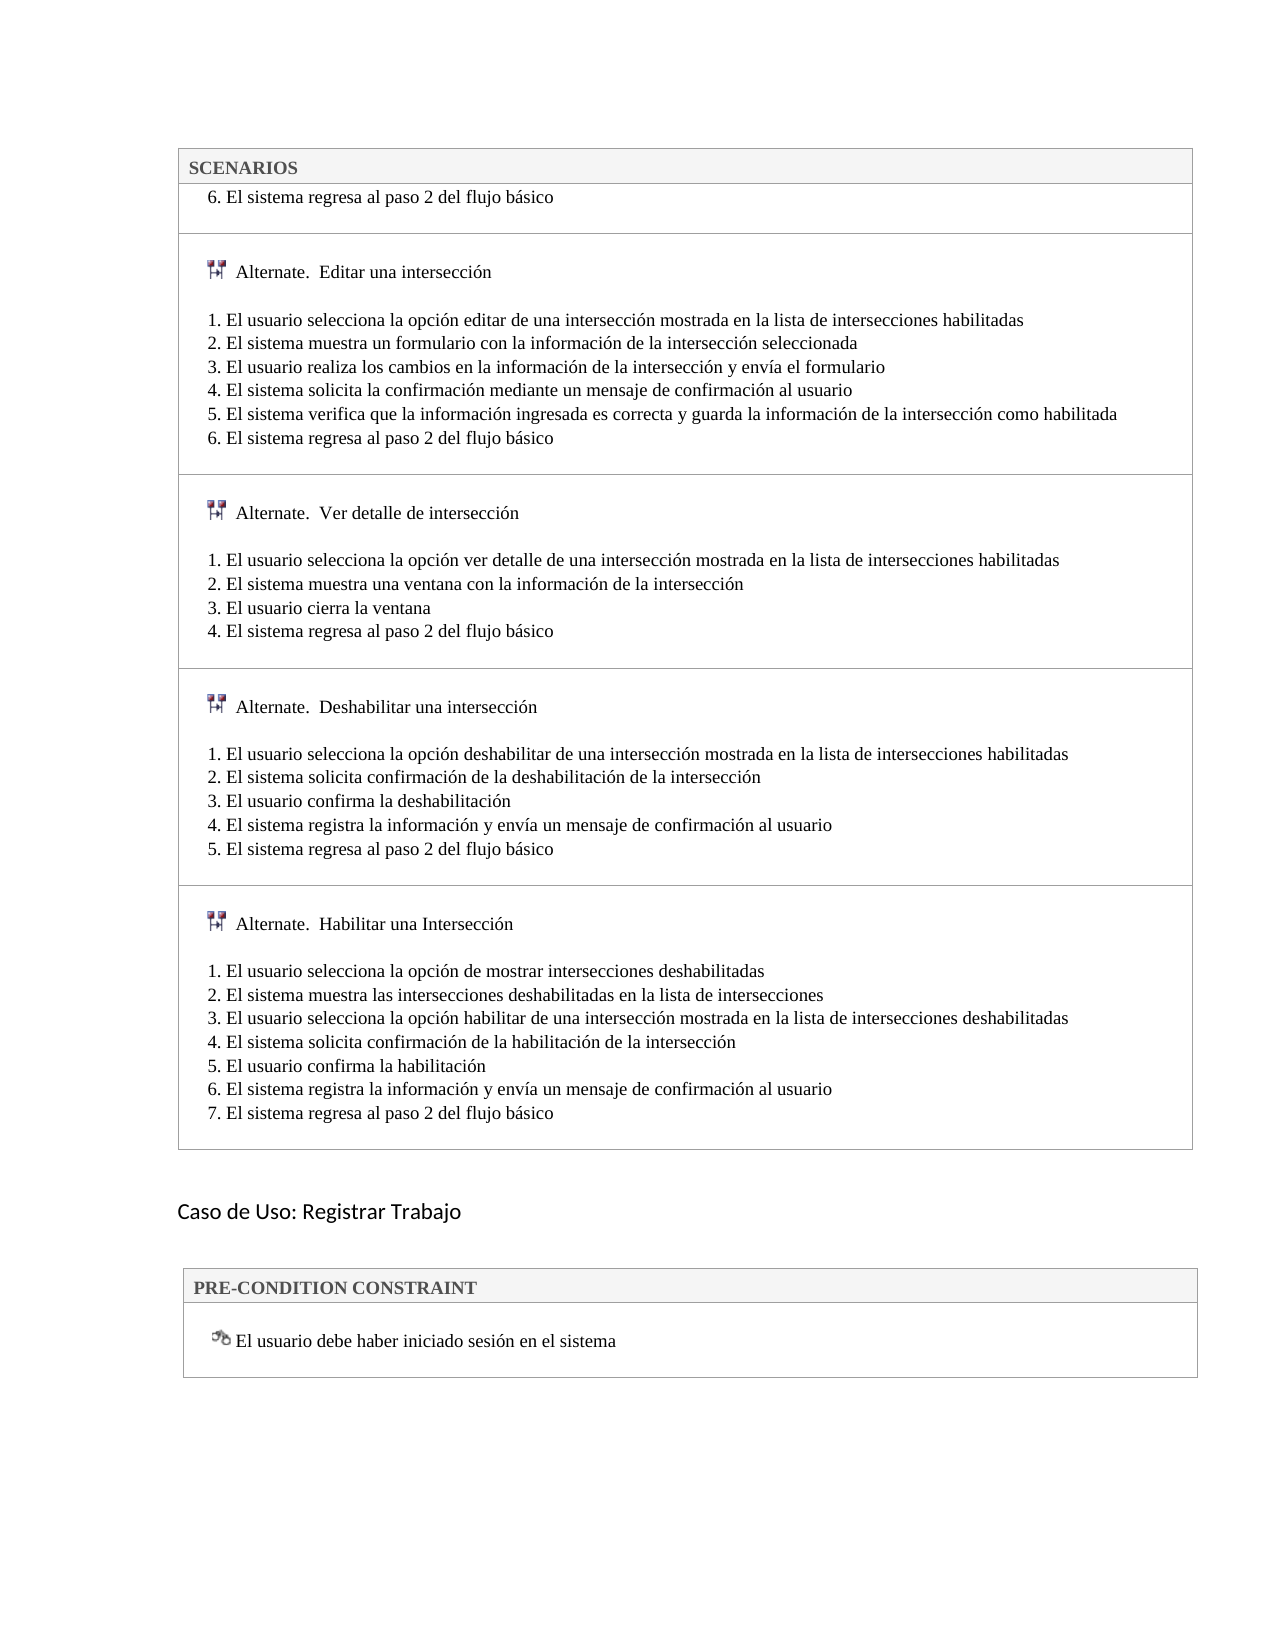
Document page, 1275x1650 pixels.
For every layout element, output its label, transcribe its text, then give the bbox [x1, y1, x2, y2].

table_cell Alternate. Deshabilitar una intersección 1. El usuario selecciona la opción deshabilitar de una intersección mostrada en la lista de intersecciones habilitadas 2. El sistema solicita confirmación de la deshabilitación de la intersección 3. El usuario confirma la deshabilitación 4. El sistema registra la información y envía un mensaje de confirmación al usuario 5. El sistema regresa al paso 2 del flujo básico [179, 669, 1192, 885]
picture [212, 1328, 231, 1347]
table_header PRE-CONDITION CONSTRAINT [184, 1269, 1197, 1302]
picture [207, 260, 226, 279]
text Caso de Uso: Registrar Trabajo [177, 1197, 1098, 1225]
table_cell El usuario debe haber iniciado sesión en el sistema [184, 1303, 1197, 1377]
table_cell Alternate. Habilitar una Intersección 1. El usuario selecciona la opción de mostrar intersecciones deshabilitadas 2. El sistema muestra las intersecciones deshabilitadas en la lista de intersecciones 3. El usuario selecciona la opción habilitar de una intersección mostrada en la lista de intersecciones deshabilitadas 4. El sistema solicita confirmación de la habilitación de la intersección 5. El usuario confirma la habilitación 6. El sistema registra la información y envía un mensaje de confirmación al usuario 7. El sistema regresa al paso 2 del flujo básico [179, 886, 1192, 1149]
picture [207, 694, 226, 713]
picture [207, 500, 226, 520]
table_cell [179, 184, 1192, 233]
table_cell Alternate. Editar una intersección 1. El usuario selecciona la opción editar de una intersección mostrada en la lista de intersecciones habilitadas 2. El sistema muestra un formulario con la información de la intersección seleccionada 3. El usuario realiza los cambios en la información de la intersección y envía el formulario 4. El sistema solicita la confirmación mediante un mensaje de confirmación al usuario 5. El sistema verifica que la información ingresada es correcta y guarda la información de la intersección como habilitada 6. El sistema regresa al paso 2 del flujo básico [179, 234, 1192, 474]
table_header SCENARIOS [179, 149, 1192, 183]
table_cell Alternate. Ver detalle de intersección 1. El usuario selecciona la opción ver detalle de una intersección mostrada en la lista de intersecciones habilitadas 2. El sistema muestra una ventana con la información de la intersección 3. El usuario cierra la ventana 4. El sistema regresa al paso 2 del flujo básico [179, 475, 1192, 667]
picture [207, 911, 226, 931]
